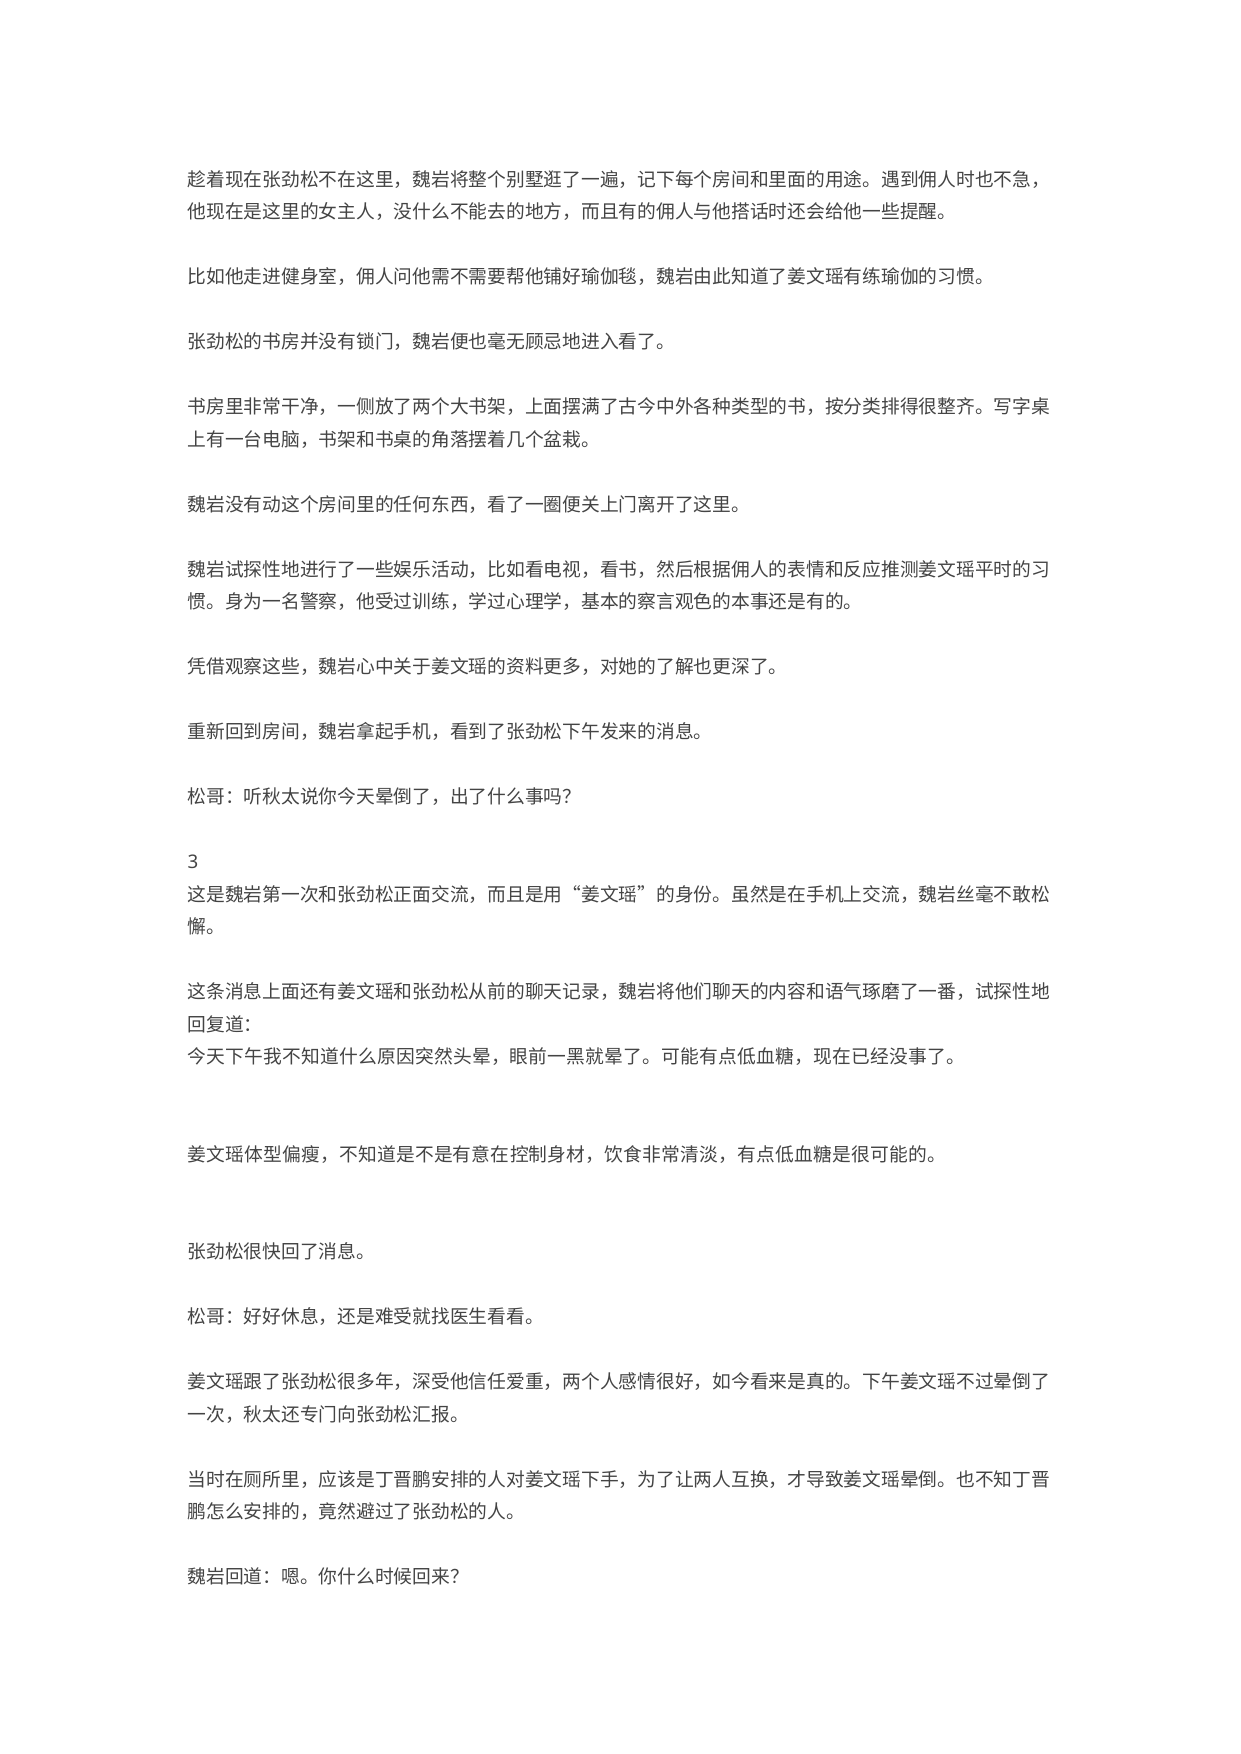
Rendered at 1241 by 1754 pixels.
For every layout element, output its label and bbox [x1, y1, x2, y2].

text [187, 187, 1053, 1592]
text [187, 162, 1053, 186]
